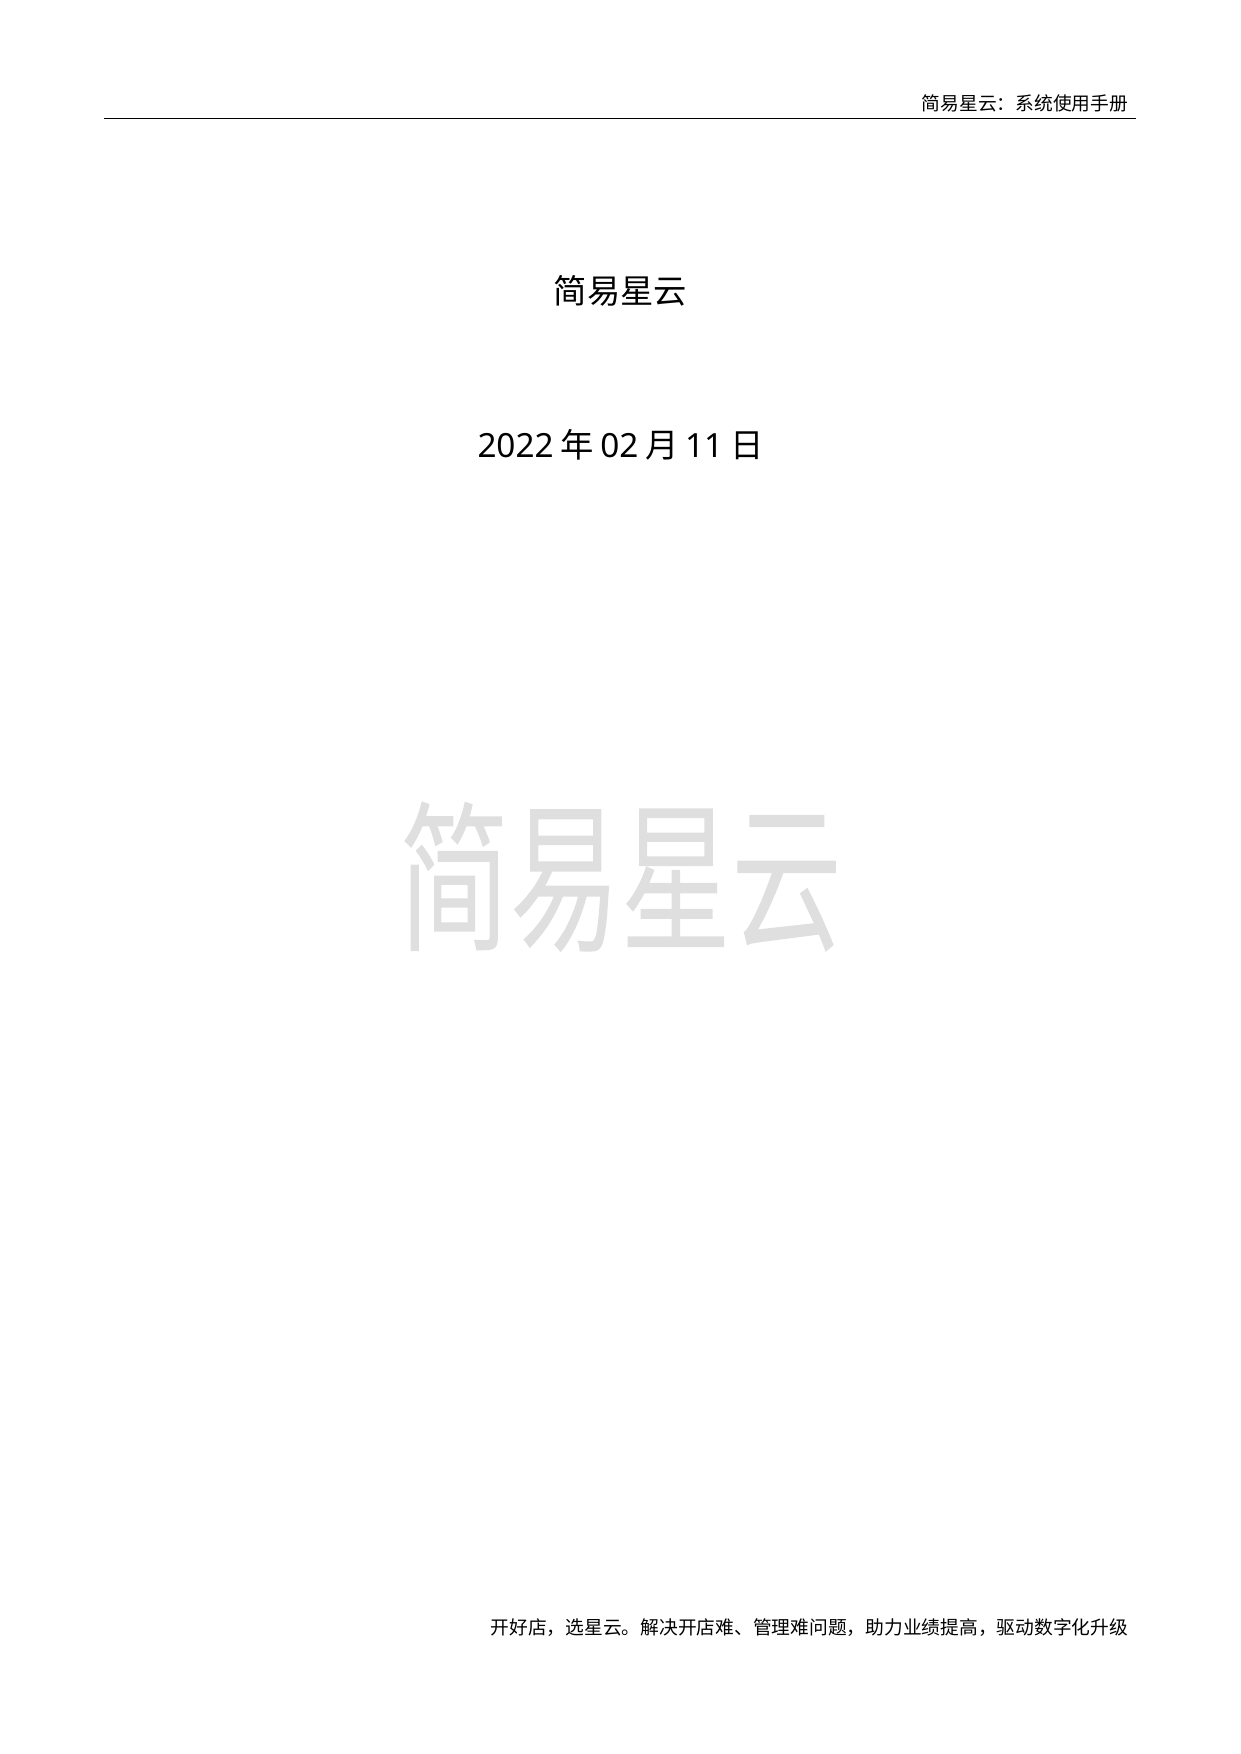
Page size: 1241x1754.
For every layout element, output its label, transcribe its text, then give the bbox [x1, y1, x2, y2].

text 2022年02月11日 [112, 411, 1128, 476]
text 简易星云 [112, 258, 1128, 323]
